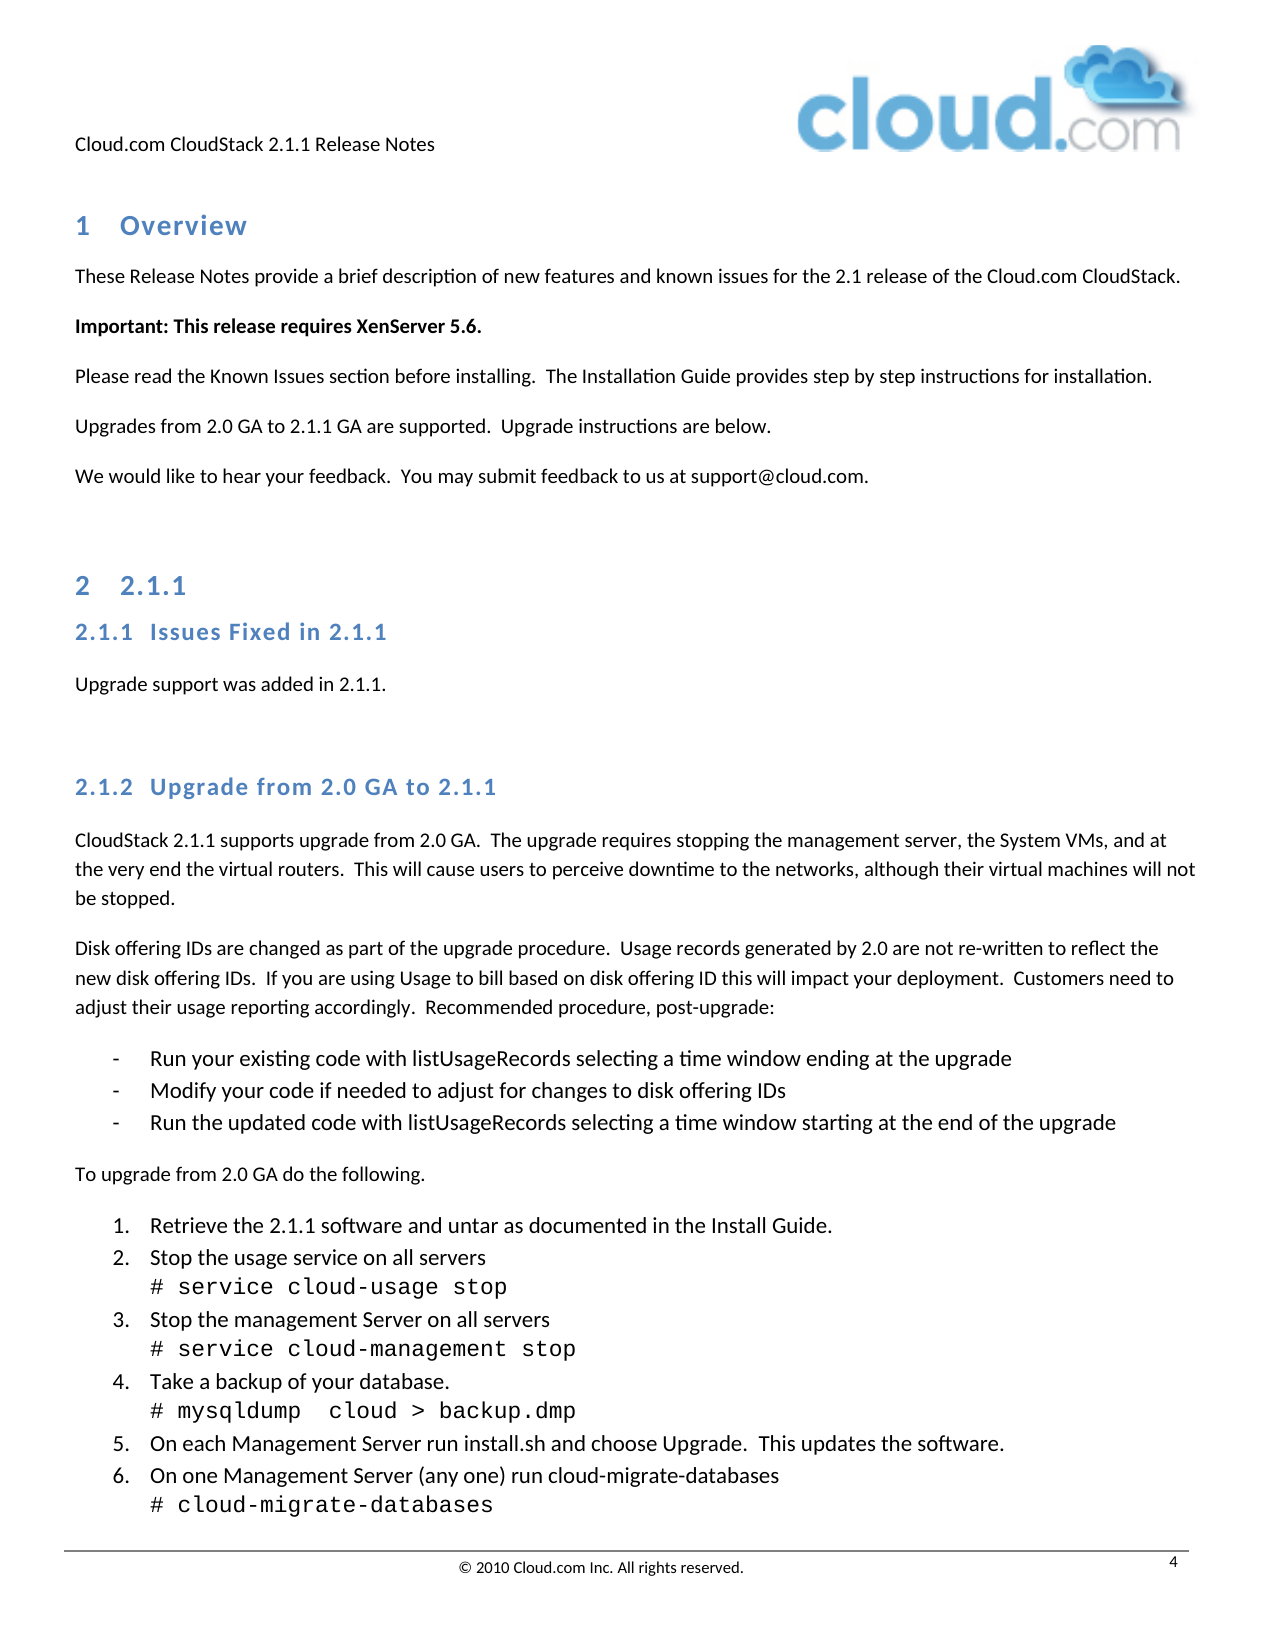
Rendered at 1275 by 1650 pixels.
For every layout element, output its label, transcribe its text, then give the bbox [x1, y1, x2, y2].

list # cloud-migrate-databases [150, 1494, 1200, 1520]
text CloudStack 2.1.1 supports upgrade from 2.0 GA. The upgrade requires stopping the management server, the System VMs, and at the very end the virtual routers. This will cause users to perceive downtime to the networks, although their virtual machines will not be stopped. [75, 827, 1200, 911]
list # service cloud-management stop [150, 1338, 1200, 1364]
list # mysqldump cloud > backup.dmp [150, 1400, 1200, 1426]
text Please read the Known Issues section before installing. The Installation Guide provides step by step instructions for installation. [75, 363, 1200, 389]
subtitle Overview [75, 207, 1200, 242]
text Upgrade support was added in 2.1.1. [75, 671, 1200, 697]
list Stop the management Server on all servers [112, 1306, 1200, 1333]
text Important: This release requires XenServer 5.6. [75, 313, 1200, 339]
list Modify your code if needed to adjust for changes to disk offering IDs [112, 1076, 1200, 1104]
list # service cloud-usage stop [150, 1276, 1200, 1302]
text Disk offering IDs are changed as part of the upgrade procedure. Usage records generated by 2.0 are not re-written to reflect the new disk offering IDs. If you are using Usage to bill based on disk offering ID this will impact your deployment. Customers need to adjust their usage reporting accordingly. Recommended procedure, post-upgrade: [75, 936, 1200, 1019]
list On one Management Server (any one) run cloud-migrate-databases [112, 1462, 1200, 1490]
text We would like to hear your feedback. You may submit feedback to us at support@cloud.com. [75, 463, 1200, 489]
list Stop the usage service on all servers [112, 1243, 1200, 1272]
subtitle Upgrade from 2.0 GA to 2.1.1 [75, 771, 1200, 802]
list On each Management Server run install.sh and choose Upgrade. This updates the software. [112, 1429, 1200, 1457]
text These Release Notes provide a brief description of new features and known issues for the 2.1 release of the Cloud.com CloudStack. [75, 263, 1200, 289]
list Run the updated code with listUsageRecords selecting a time window starting at the end of the upgrade [112, 1108, 1200, 1136]
text Upgrades from 2.0 GA to 2.1.1 GA are supported. Upgrade instructions are below. [75, 413, 1200, 439]
picture [797, 45, 1200, 152]
subtitle 2.1.1 [75, 567, 1200, 603]
text To upgrade from 2.0 GA do the following. [75, 1161, 1200, 1187]
list Take a backup of your database. [112, 1367, 1200, 1396]
list Run your existing code with listUsageRecords selecting a time window ending at the upgrade [112, 1044, 1200, 1072]
list Retrieve the 2.1.1 software and untar as documented in the Install Guide. [112, 1211, 1200, 1239]
subtitle Issues Fixed in 2.1.1 [75, 616, 1200, 646]
